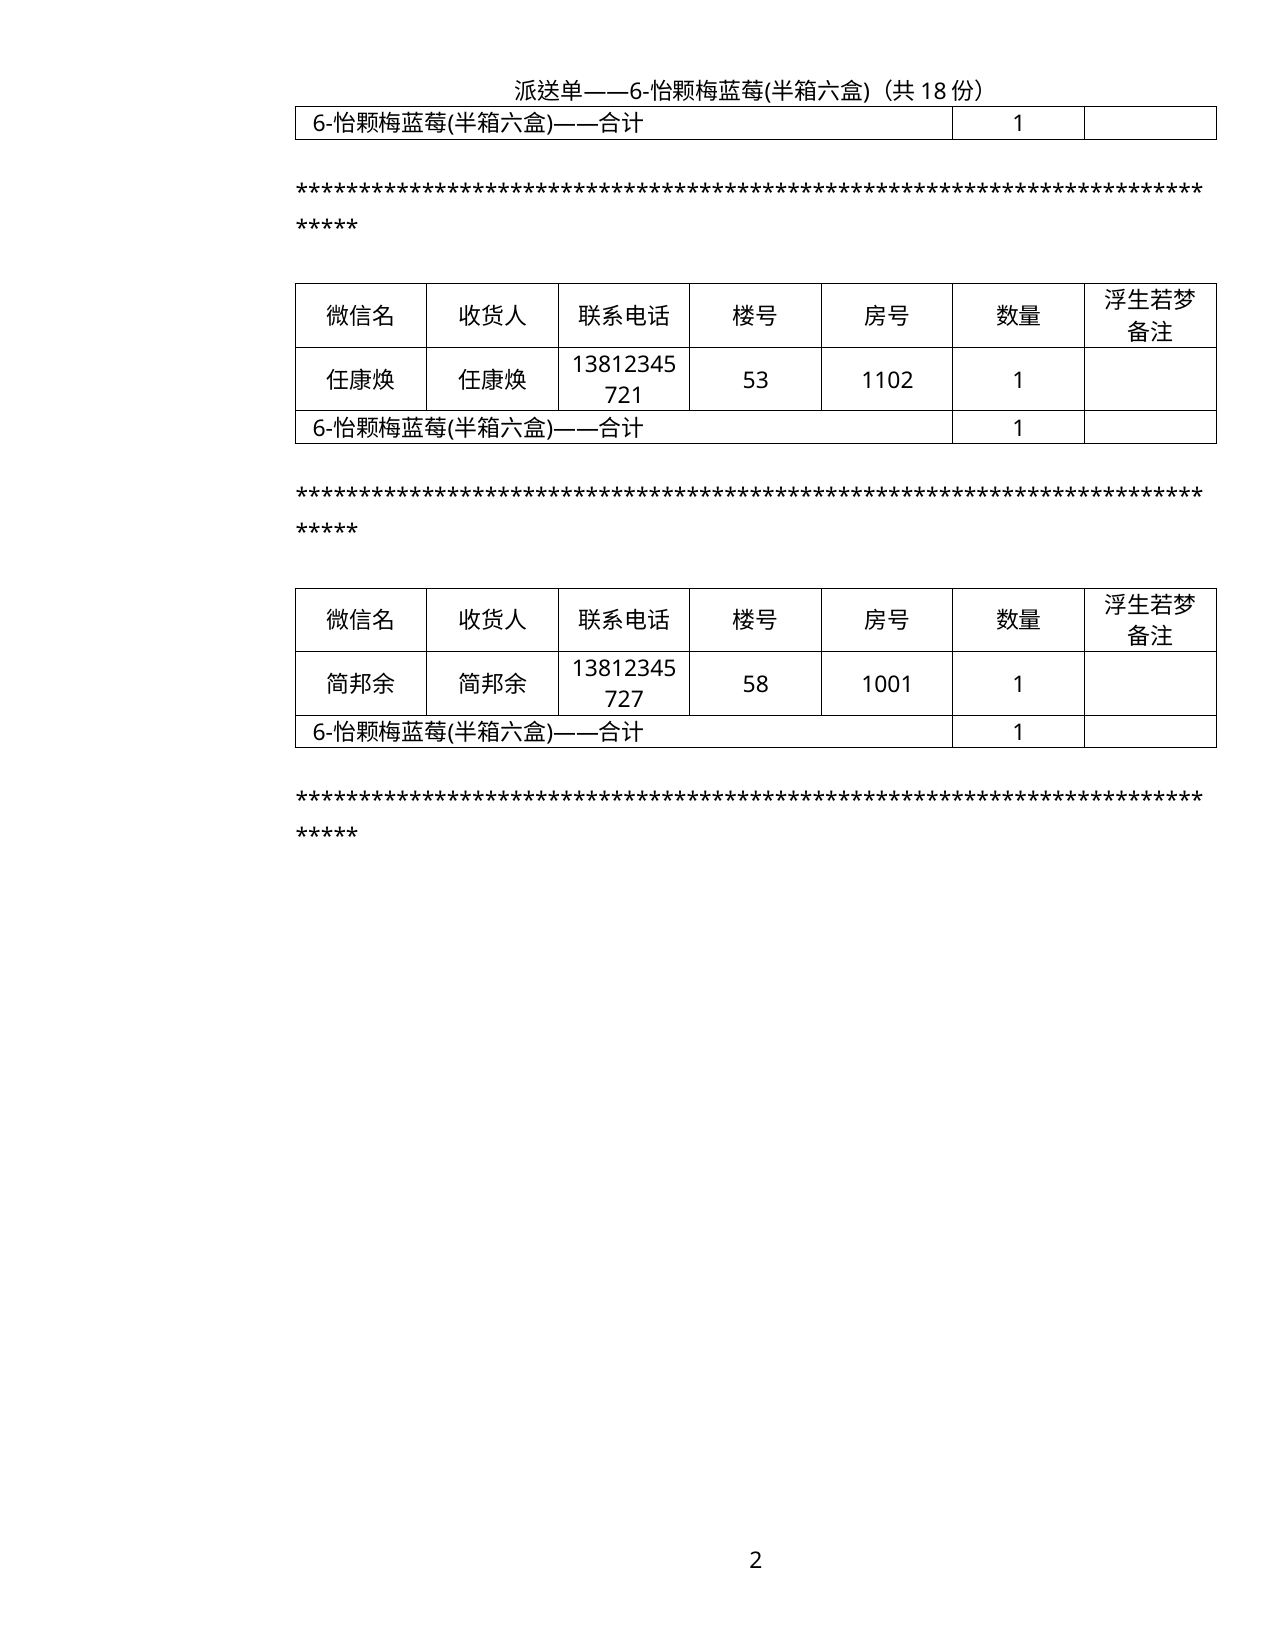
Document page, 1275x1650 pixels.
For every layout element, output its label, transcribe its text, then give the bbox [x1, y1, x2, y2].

table_cell 6-怡颗梅蓝莓(半箱六盒)——合计 [296, 716, 952, 747]
table_cell 1 [953, 716, 1084, 747]
table_cell 任康焕 [296, 348, 426, 410]
table_cell [1085, 652, 1216, 714]
table_cell 53 [690, 348, 821, 410]
table_header 收货人 [427, 589, 558, 651]
table_cell [1085, 348, 1216, 410]
table_header 浮生若梦备注 [1085, 284, 1216, 347]
table_cell 1001 [822, 652, 952, 714]
table_cell 1 [953, 348, 1084, 410]
table_header 联系电话 [559, 589, 689, 651]
table_header 微信名 [296, 589, 426, 651]
table_header 微信名 [296, 284, 426, 347]
table_cell 任康焕 [427, 348, 558, 410]
table_cell [1085, 716, 1216, 747]
table_header 楼号 [690, 284, 821, 347]
table_header 房号 [822, 589, 952, 651]
table_cell 13812345721 [559, 348, 689, 410]
table_cell 13812345727 [559, 652, 689, 714]
table_cell 1102 [822, 348, 952, 410]
table_cell 6-怡颗梅蓝莓(半箱六盒)——合计 [296, 107, 952, 138]
table_cell 简邦余 [427, 652, 558, 714]
table_cell 1 [953, 107, 1084, 138]
table_header 联系电话 [559, 284, 689, 347]
text ***************************************************************************** [295, 480, 1216, 547]
table_cell [1085, 411, 1216, 443]
table_cell 1 [953, 411, 1084, 443]
text ***************************************************************************** [295, 176, 1216, 243]
table_header 数量 [953, 284, 1084, 347]
table_cell 6-怡颗梅蓝莓(半箱六盒)——合计 [296, 411, 952, 443]
table_cell [1085, 107, 1216, 138]
table_header 浮生若梦备注 [1085, 589, 1216, 651]
table_header 数量 [953, 589, 1084, 651]
table_cell 简邦余 [296, 652, 426, 714]
table_header 楼号 [690, 589, 821, 651]
table_cell 58 [690, 652, 821, 714]
text ***************************************************************************** [295, 784, 1216, 851]
table_header 收货人 [427, 284, 558, 347]
table_header 房号 [822, 284, 952, 347]
table_cell 1 [953, 652, 1084, 714]
